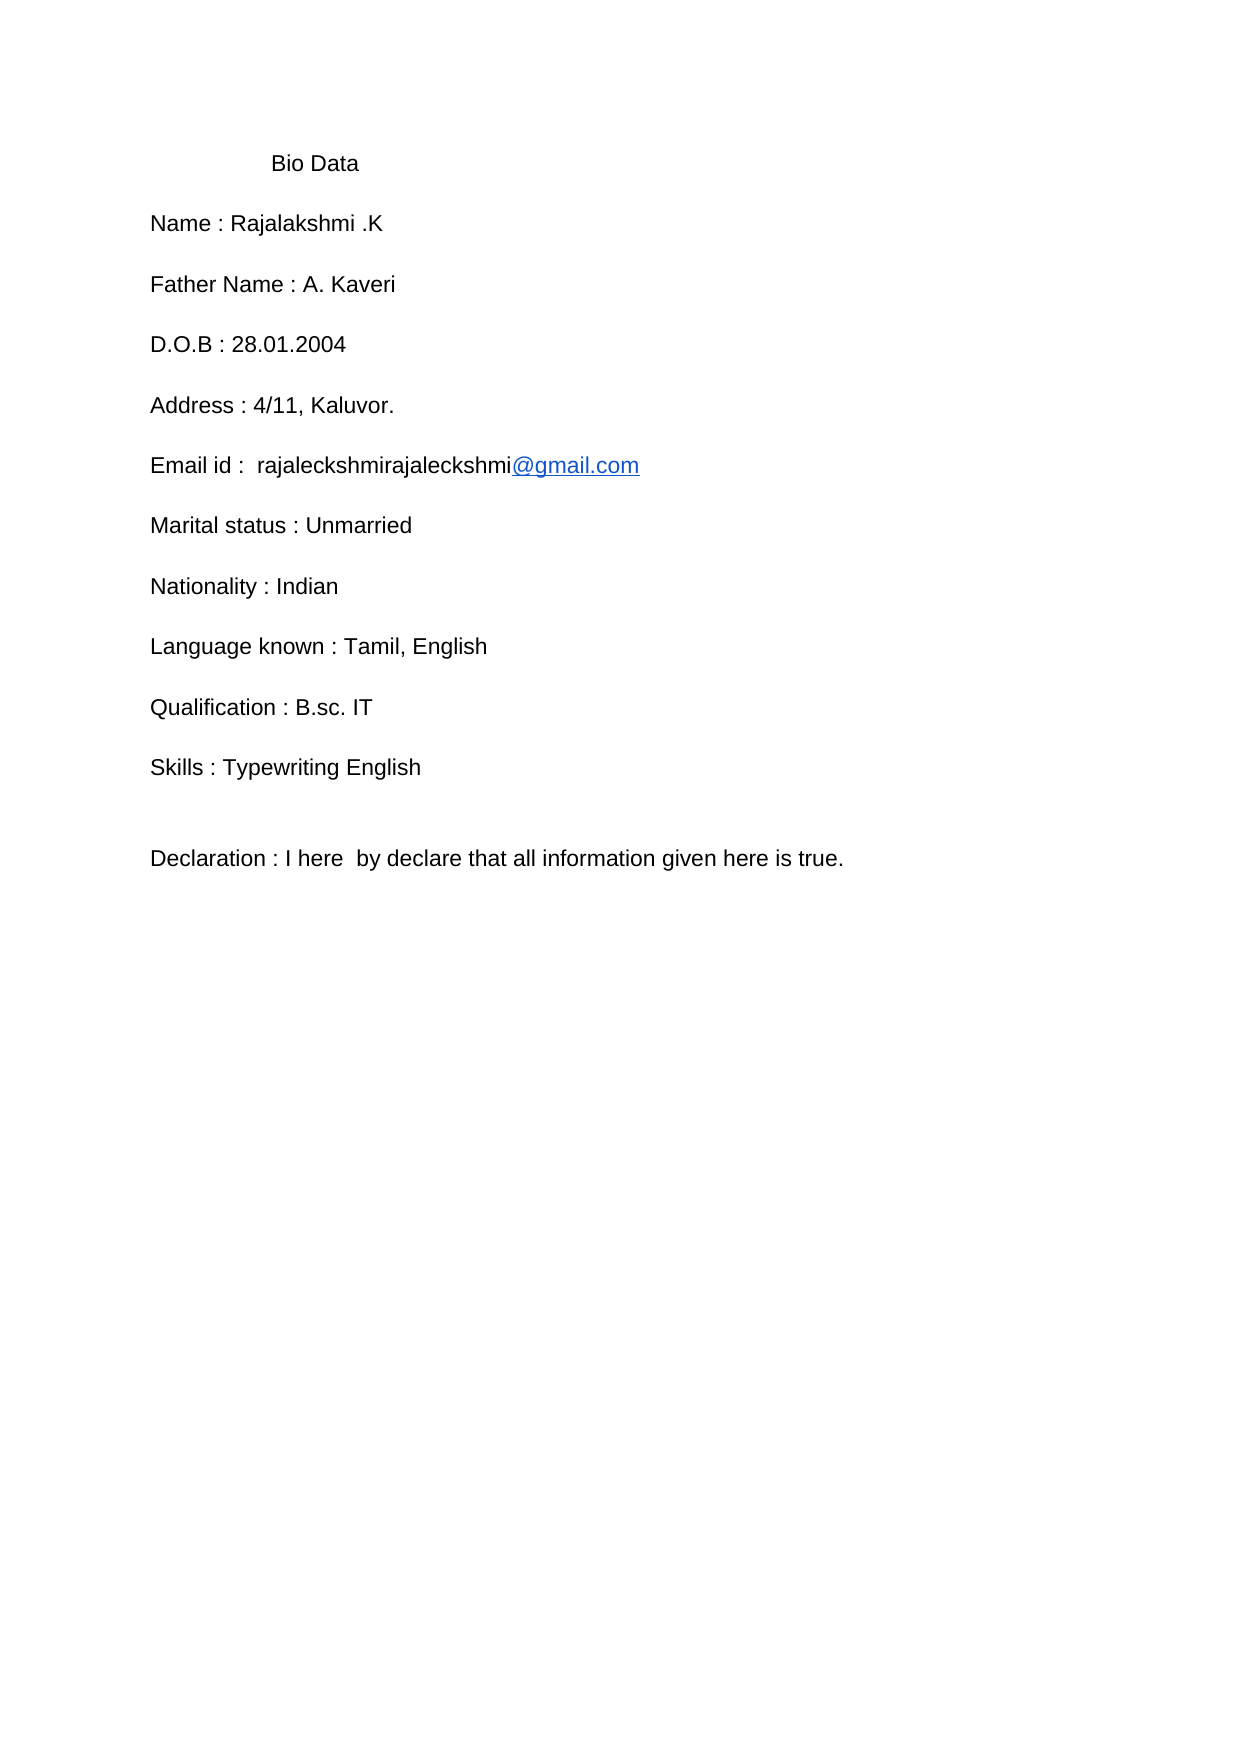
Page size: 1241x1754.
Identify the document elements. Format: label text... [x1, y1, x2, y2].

text Nationality : Indian [150, 573, 1090, 599]
text D.O.B : 28.01.2004 [150, 331, 1090, 358]
text Declaration : I here by declare that all information given here is true. [150, 845, 1090, 871]
text Qualification : B.sc. IT [150, 694, 1090, 720]
text Skills : Typewriting English [150, 754, 1090, 781]
text Bio Data [150, 150, 1090, 176]
text Language known : Tamil, English [150, 633, 1090, 660]
text Name : Rajalakshmi .K [150, 210, 1090, 237]
text Email id : rajaleckshmirajaleckshmi@gmail.com [150, 452, 1090, 478]
text Marital status : Unmarried [150, 512, 1090, 539]
text Address : 4/11, Kaluvor. [150, 392, 1090, 418]
text Father Name : A. Kaveri [150, 271, 1090, 297]
